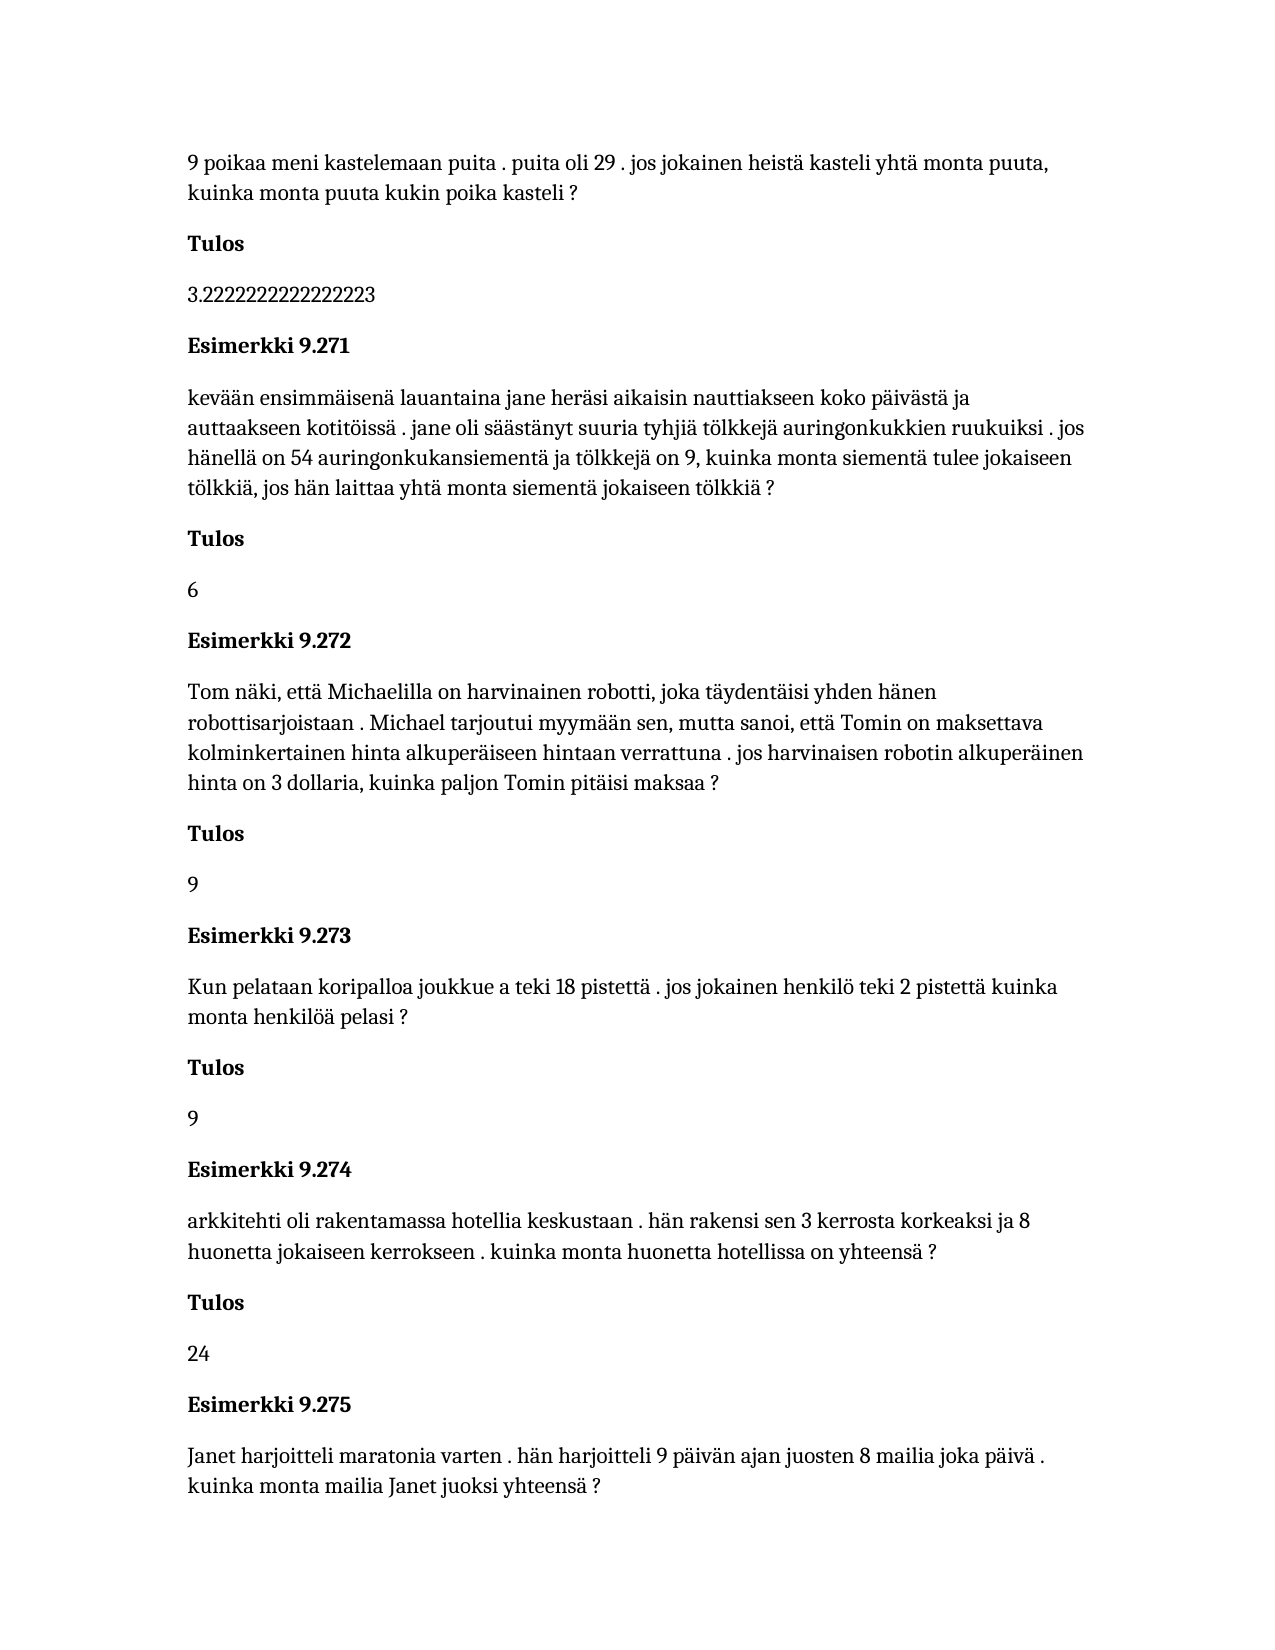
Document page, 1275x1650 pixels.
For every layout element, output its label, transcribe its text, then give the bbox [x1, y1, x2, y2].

text Tulos [187, 526, 1087, 552]
text Janet harjoitteli maratonia varten . hän harjoitteli 9 päivän ajan juosten 8 mailia joka päivä . kuinka monta mailia Janet juoksi yhteensä ? [187, 1443, 1087, 1499]
text 6 [187, 577, 1087, 603]
text Esimerkki 9.271 [187, 333, 1087, 360]
text arkkitehti oli rakentamassa hotellia keskustaan . hän rakensi sen 3 kerrosta korkeaksi ja 8 huonetta jokaiseen kerrokseen . kuinka monta huonetta hotellissa on yhteensä ? [187, 1208, 1087, 1265]
text kevään ensimmäisenä lauantaina jane heräsi aikaisin nauttiakseen koko päivästä ja auttaakseen kotitöissä . jane oli säästänyt suuria tyhjiä tölkkejä auringonkukkien ruukuiksi . jos hänellä on 54 auringonkukansiementä ja tölkkejä on 9, kuinka monta siementä tulee jokaiseen tölkkiä, jos hän laittaa yhtä monta siementä jokaiseen tölkkiä ? [187, 384, 1087, 501]
text 24 [187, 1341, 1087, 1367]
text Tom näki, että Michaelilla on harvinainen robotti, joka täydentäisi yhden hänen robottisarjoistaan . Michael tarjoutui myymään sen, mutta sanoi, että Tomin on maksettava kolminkertainen hinta alkuperäiseen hintaan verrattuna . jos harvinaisen robotin alkuperäinen hinta on 3 dollaria, kuinka paljon Tomin pitäisi maksaa ? [187, 679, 1087, 796]
text Esimerkki 9.274 [187, 1157, 1087, 1184]
text Tulos [187, 231, 1087, 258]
text 3.2222222222222223 [187, 282, 1087, 309]
text Tulos [187, 1055, 1087, 1082]
text 9 [187, 1106, 1087, 1133]
text Tulos [187, 1289, 1087, 1316]
text Kun pelataan koripalloa joukkue a teki 18 pistettä . jos jokainen henkilö teki 2 pistettä kuinka monta henkilöä pelasi ? [187, 974, 1087, 1031]
text Esimerkki 9.272 [187, 628, 1087, 654]
text Tulos [187, 821, 1087, 847]
text Esimerkki 9.273 [187, 923, 1087, 949]
text Esimerkki 9.275 [187, 1392, 1087, 1418]
text 9 poikaa meni kastelemaan puita . puita oli 29 . jos jokainen heistä kasteli yhtä monta puuta, kuinka monta puuta kukin poika kasteli ? [187, 150, 1087, 207]
text 9 [187, 872, 1087, 898]
